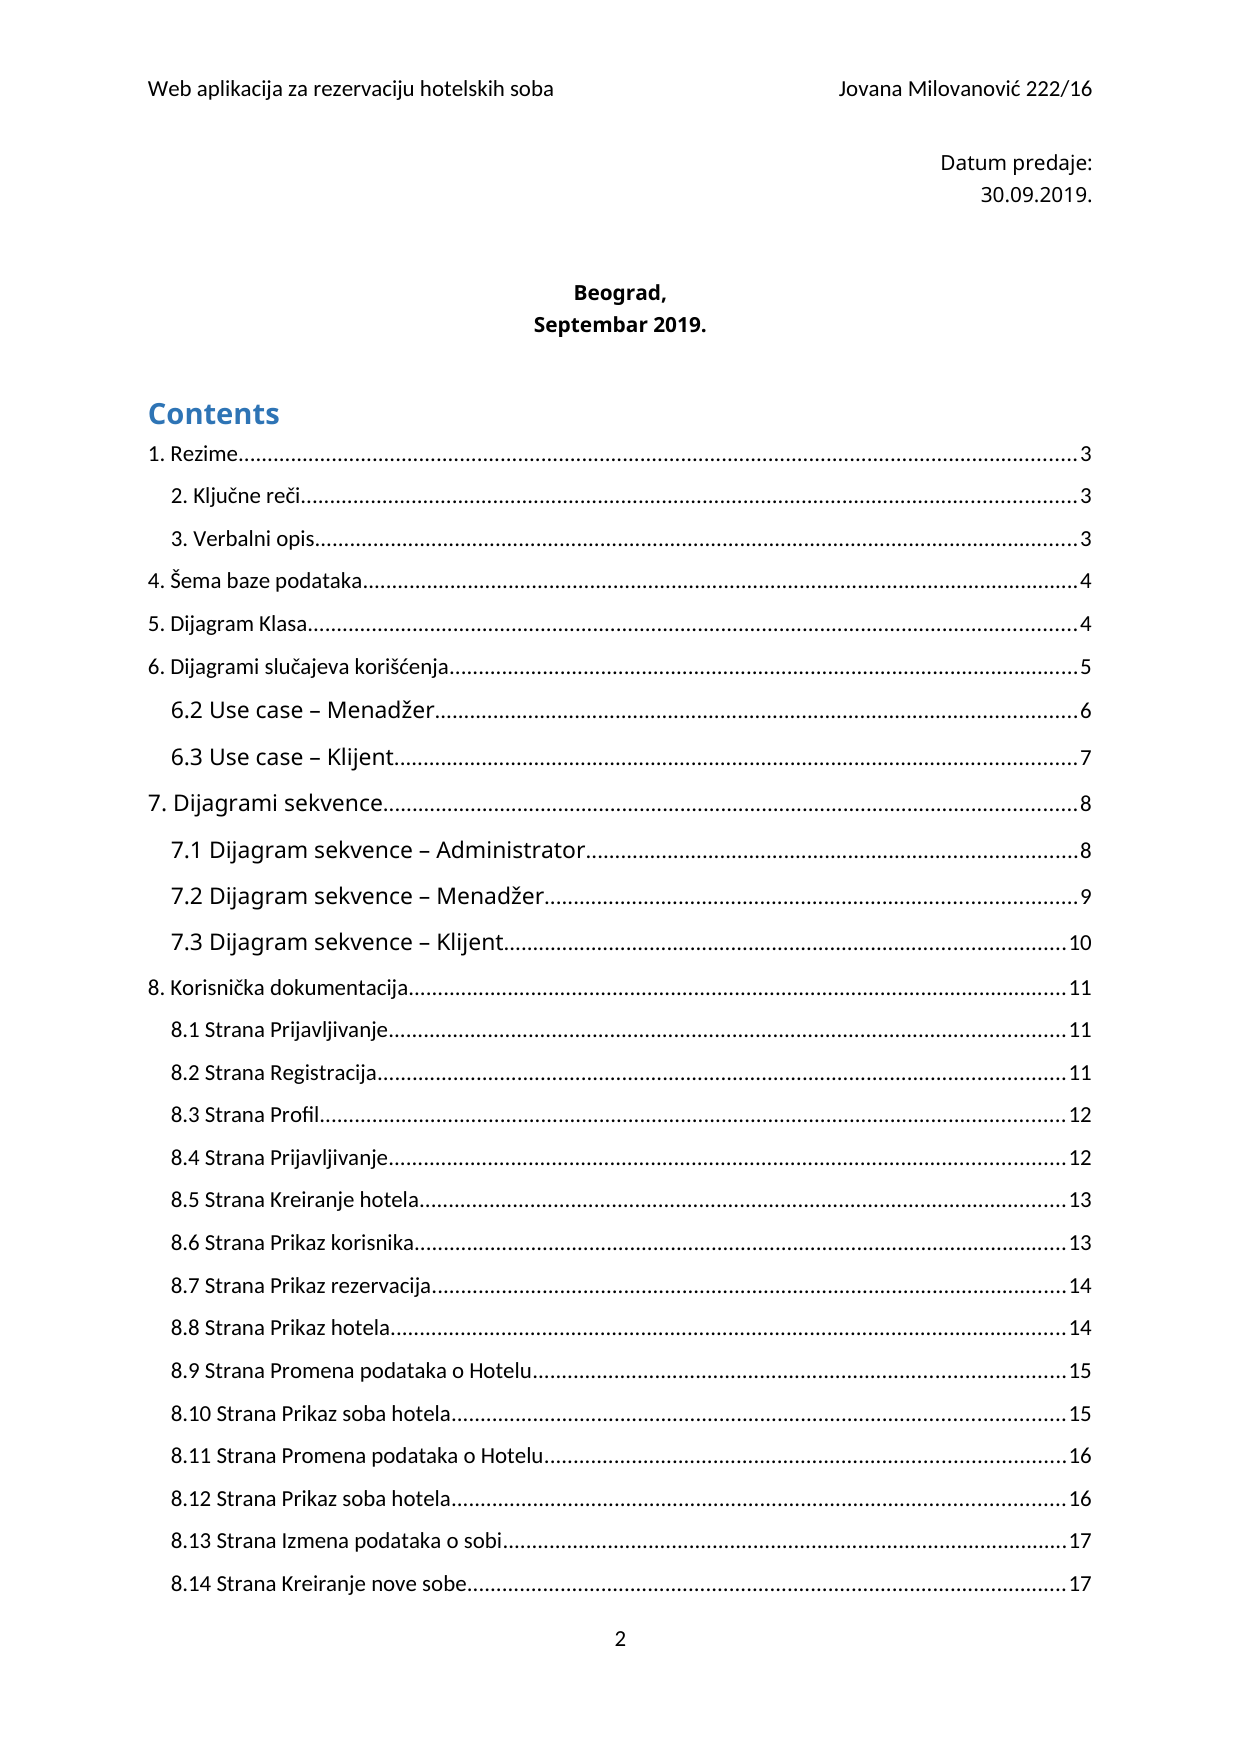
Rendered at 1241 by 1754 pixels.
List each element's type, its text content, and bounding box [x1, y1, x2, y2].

text Datum predaje: [148, 148, 1093, 176]
text Septembar 2019. [148, 311, 1093, 339]
text Beograd, [148, 278, 1093, 306]
text 30.09.2019. [148, 180, 1093, 209]
